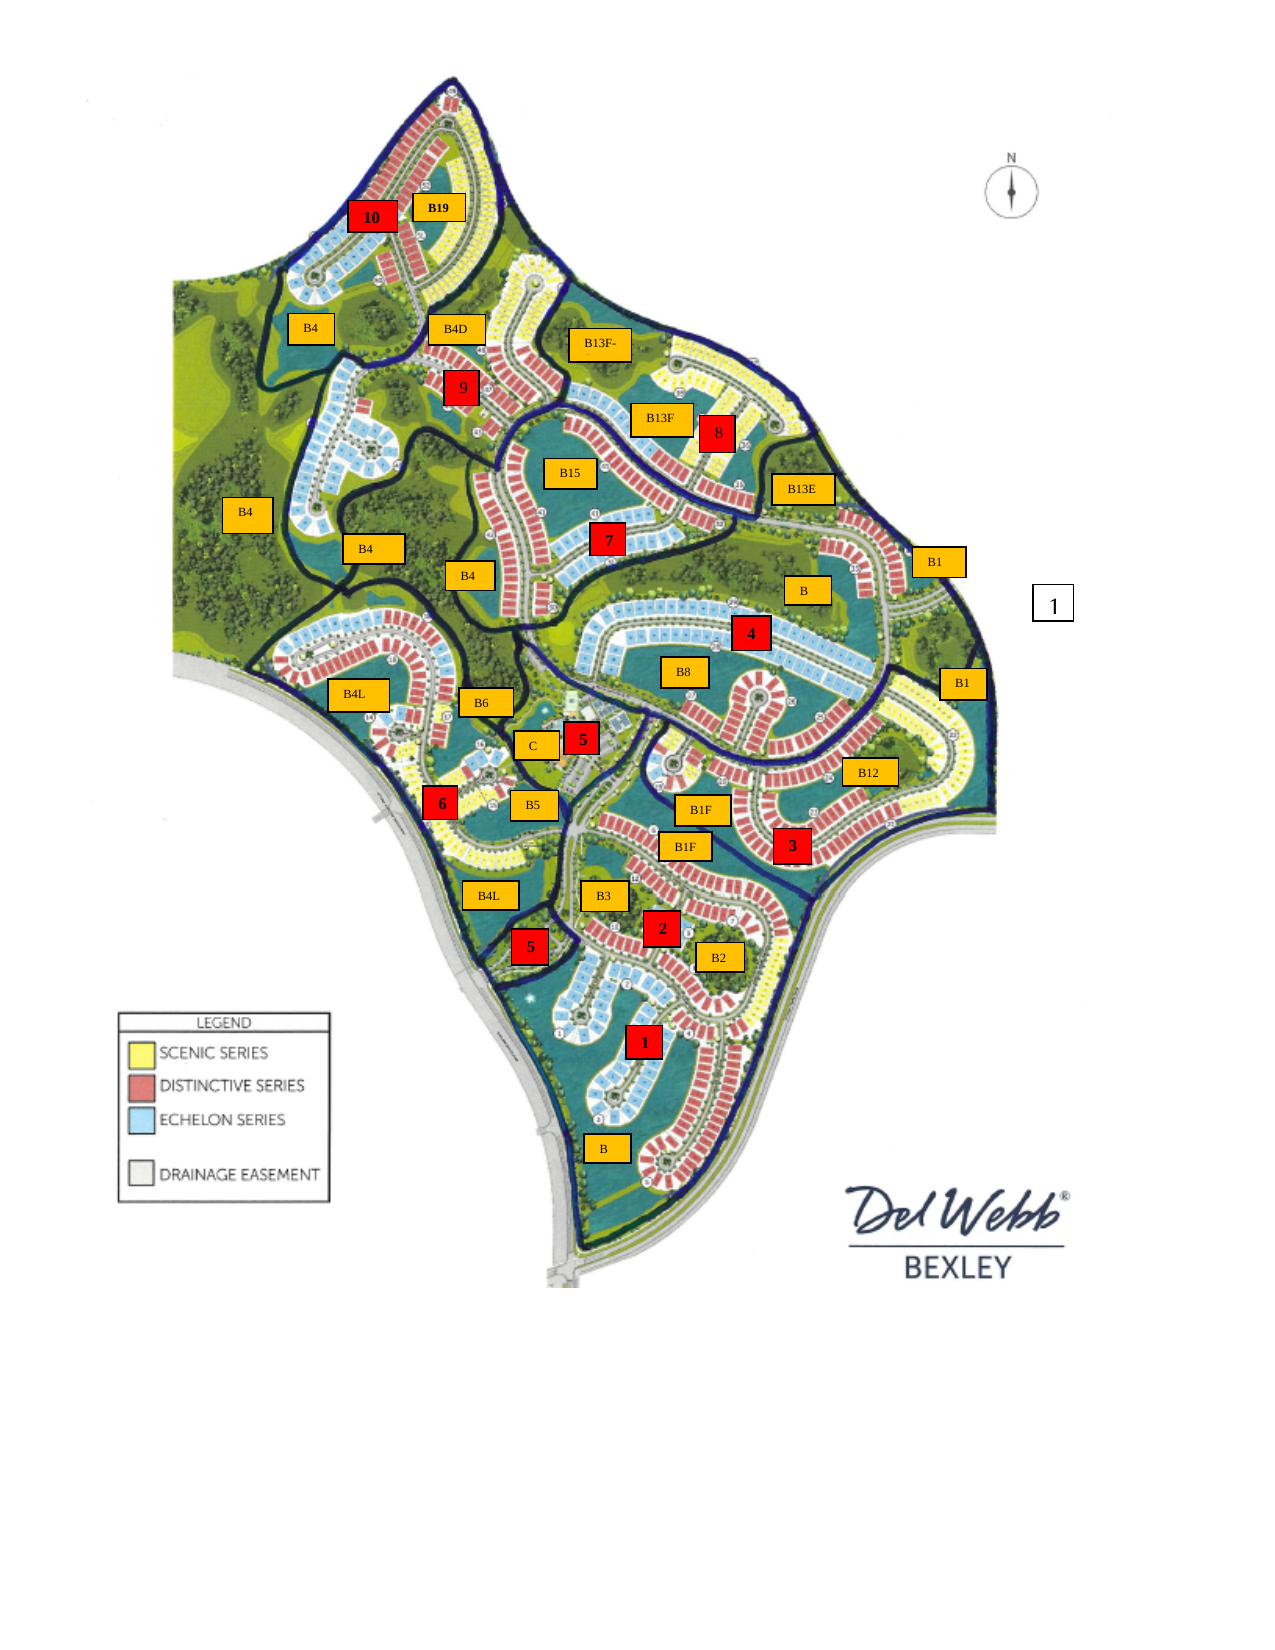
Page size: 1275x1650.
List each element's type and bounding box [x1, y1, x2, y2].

picture [68, 75, 1119, 1288]
